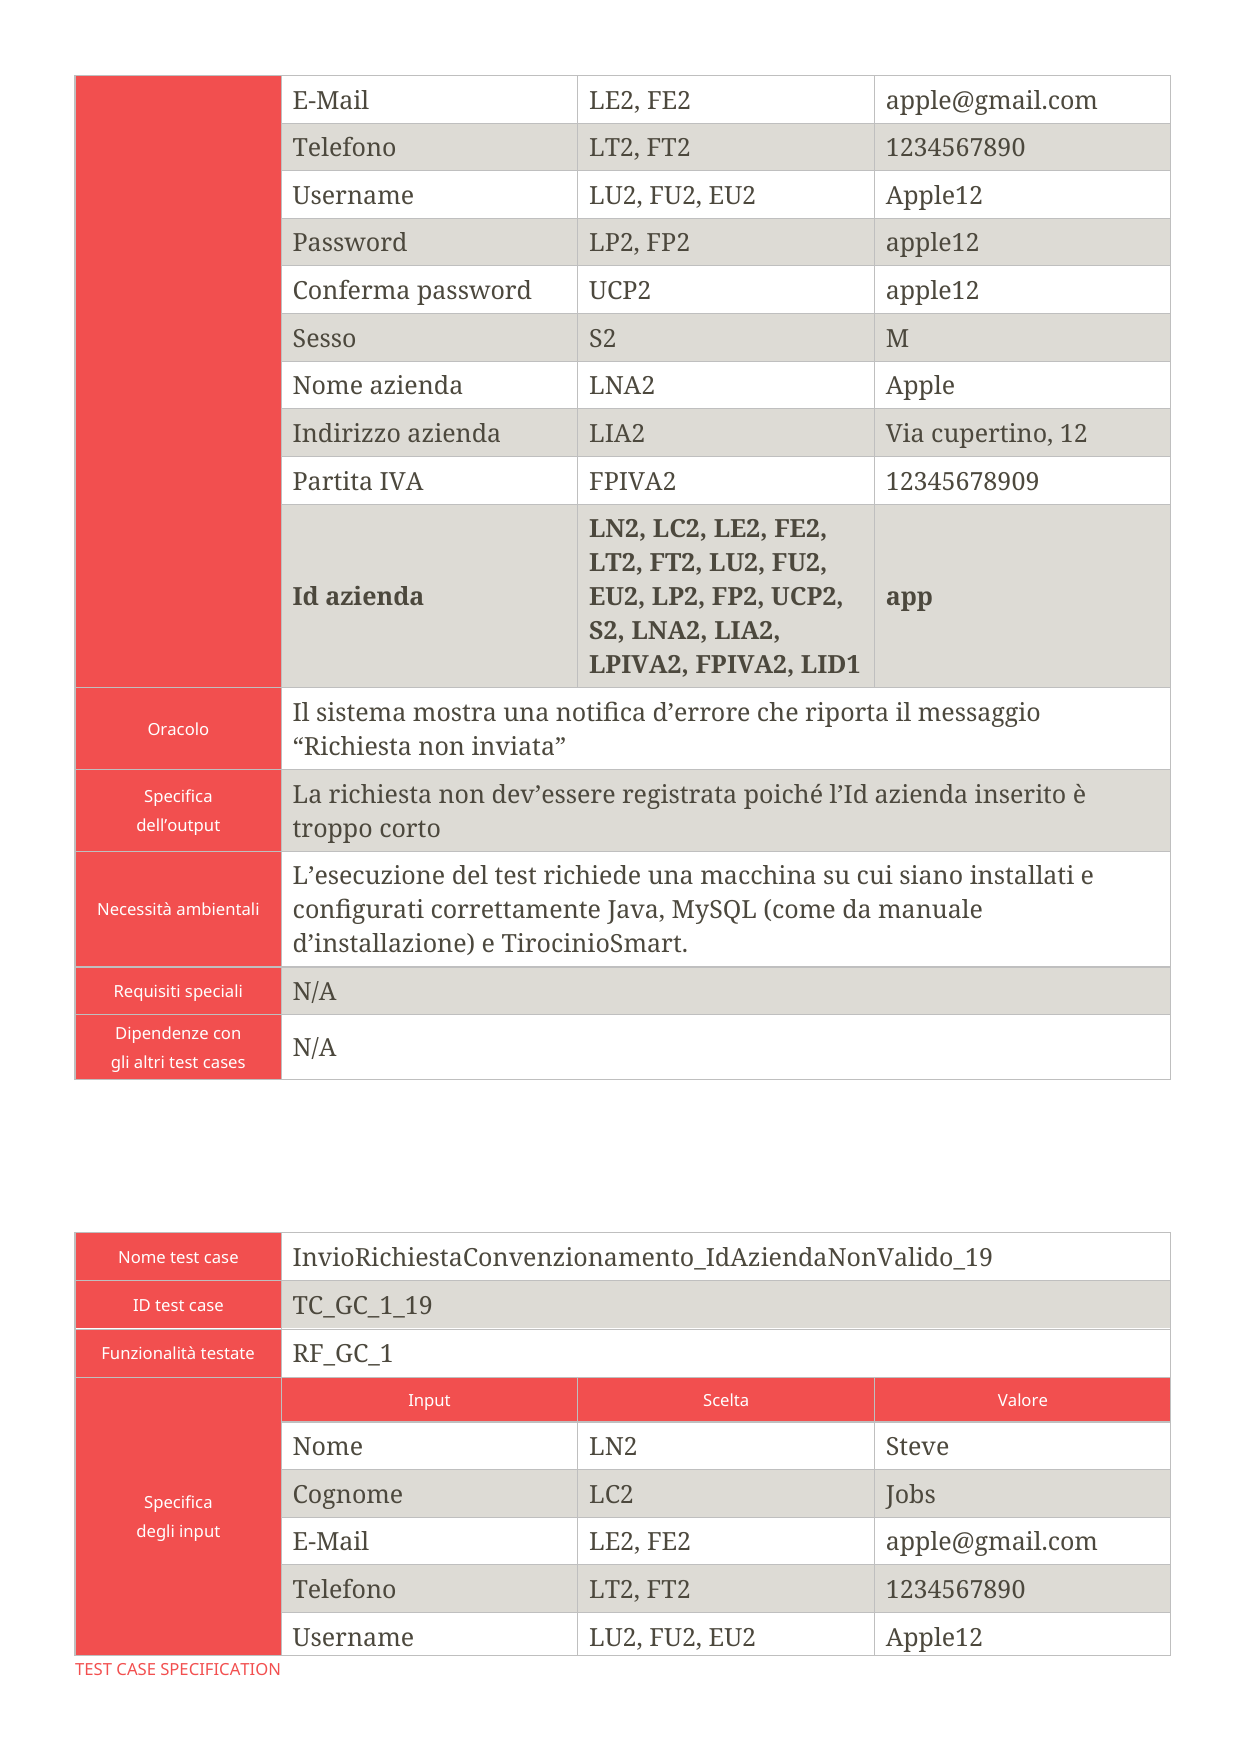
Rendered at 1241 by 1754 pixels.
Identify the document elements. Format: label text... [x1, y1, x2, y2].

table_cell Password [282, 219, 577, 265]
table_cell LNA2 [578, 362, 874, 408]
table_cell LT2, FT2 [578, 124, 874, 170]
table_cell E-Mail [282, 76, 577, 123]
table_cell Oracolo [76, 688, 281, 769]
table_cell Apple [875, 362, 1170, 408]
table_cell apple12 [875, 219, 1170, 265]
table_cell Dipendenze con gli altri test cases [76, 1015, 281, 1079]
table_cell LN2 [578, 1423, 874, 1469]
table_cell Apple12 [875, 1613, 1170, 1655]
table_cell Username [282, 1613, 577, 1655]
table_cell LU2, FU2, EU2 [578, 1613, 874, 1655]
table_cell Nome [282, 1423, 577, 1469]
table_cell Via cupertino, 12 [875, 409, 1170, 456]
table_cell Valore [875, 1378, 1170, 1421]
table_header InvioRichiestaConvenzionamento_IdAziendaNonValido_19 [282, 1233, 1170, 1280]
table_cell Input [282, 1378, 577, 1421]
table_cell Steve [875, 1423, 1170, 1469]
table_cell 12345678909 [875, 457, 1170, 503]
table_cell 1234567890 [875, 1565, 1170, 1612]
table_cell LT2, FT2 [578, 1565, 874, 1612]
table_cell 1234567890 [875, 124, 1170, 170]
table_cell Indirizzo azienda [282, 409, 577, 456]
table_cell LP2, FP2 [578, 219, 874, 265]
table_cell N/A [282, 1015, 1170, 1079]
table_cell La richiesta non dev’essere registrata poiché l’Id azienda inserito è troppo corto [282, 770, 1170, 851]
table_cell TC_GC_1_19 [282, 1281, 1170, 1328]
table_cell Specifica degli input [76, 1378, 281, 1655]
table_cell LIA2 [578, 409, 874, 456]
table_cell Telefono [282, 124, 577, 170]
table_cell LE2, FE2 [578, 76, 874, 123]
table_cell LU2, FU2, EU2 [578, 171, 874, 218]
table_header Nome test case [76, 1233, 281, 1280]
table_cell Username [282, 171, 577, 218]
table_cell app [875, 505, 1170, 687]
table_cell RF_GC_1 [282, 1330, 1170, 1377]
table_cell N/A [282, 968, 1170, 1014]
table_cell Jobs [875, 1470, 1170, 1517]
table_cell UCP2 [578, 266, 874, 313]
table_cell L’esecuzione del test richiede una macchina su cui siano installati e configurati correttamente Java, MySQL (come da manuale d’installazione) e TirocinioSmart. [282, 852, 1170, 966]
table_cell Necessità ambientali [76, 852, 281, 966]
table_cell apple12 [875, 266, 1170, 313]
table_cell Scelta [578, 1378, 874, 1421]
table_cell FPIVA2 [578, 457, 874, 503]
table_cell S2 [578, 314, 874, 361]
table_cell Cognome [282, 1470, 577, 1517]
table_cell Telefono [282, 1565, 577, 1612]
table_cell M [875, 314, 1170, 361]
table_cell apple@gmail.com [875, 1518, 1170, 1564]
table_cell LE2, FE2 [578, 1518, 874, 1564]
table_cell Id azienda [282, 505, 577, 687]
table_cell Conferma password [282, 266, 577, 313]
table_cell Funzionalità testate [76, 1330, 281, 1377]
table_cell E-Mail [282, 1518, 577, 1564]
table_cell Apple12 [875, 171, 1170, 218]
table_cell ID test case [76, 1281, 281, 1328]
table_cell LN2, LC2, LE2, FE2, LT2, FT2, LU2, FU2, EU2, LP2, FP2, UCP2, S2, LNA2, LIA2, LPIVA2, FPIVA2, LID1 [578, 505, 874, 687]
table_cell Requisiti speciali [76, 968, 281, 1014]
table_cell Il sistema mostra una notifica d’errore che riporta il messaggio “Richiesta non inviata” [282, 688, 1170, 769]
table_cell Sesso [282, 314, 577, 361]
table_cell Partita IVA [282, 457, 577, 503]
table_cell LC2 [578, 1470, 874, 1517]
table_cell apple@gmail.com [875, 76, 1170, 123]
table_cell Specifica dell’output [76, 770, 281, 851]
table_cell Nome azienda [282, 362, 577, 408]
